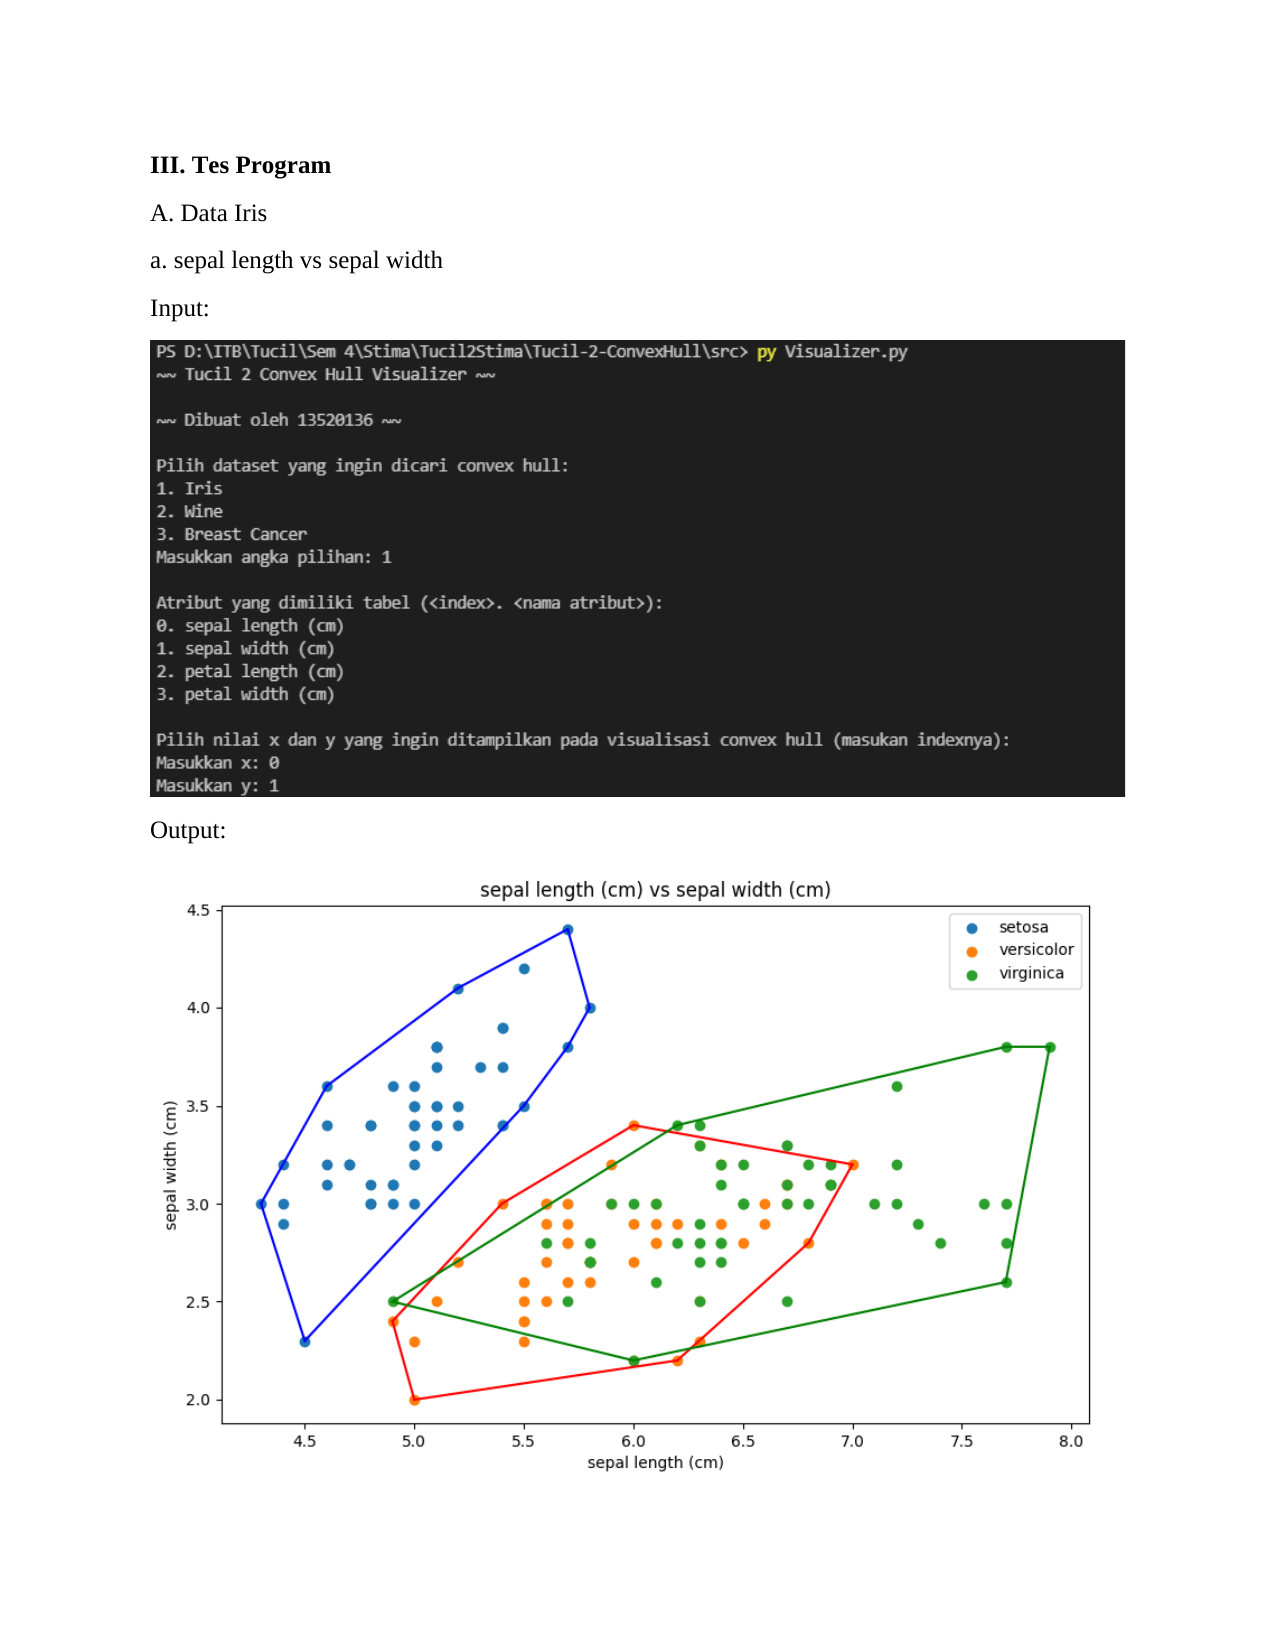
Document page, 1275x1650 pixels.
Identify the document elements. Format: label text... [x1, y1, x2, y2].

text Input: [150, 293, 1125, 322]
text a. sepal length vs sepal width [150, 245, 1125, 274]
text III. Tes Program [150, 150, 1125, 179]
picture [150, 340, 1125, 797]
text A. Data Iris [150, 198, 1125, 226]
text Output: [150, 815, 1125, 844]
picture [150, 862, 1125, 1486]
